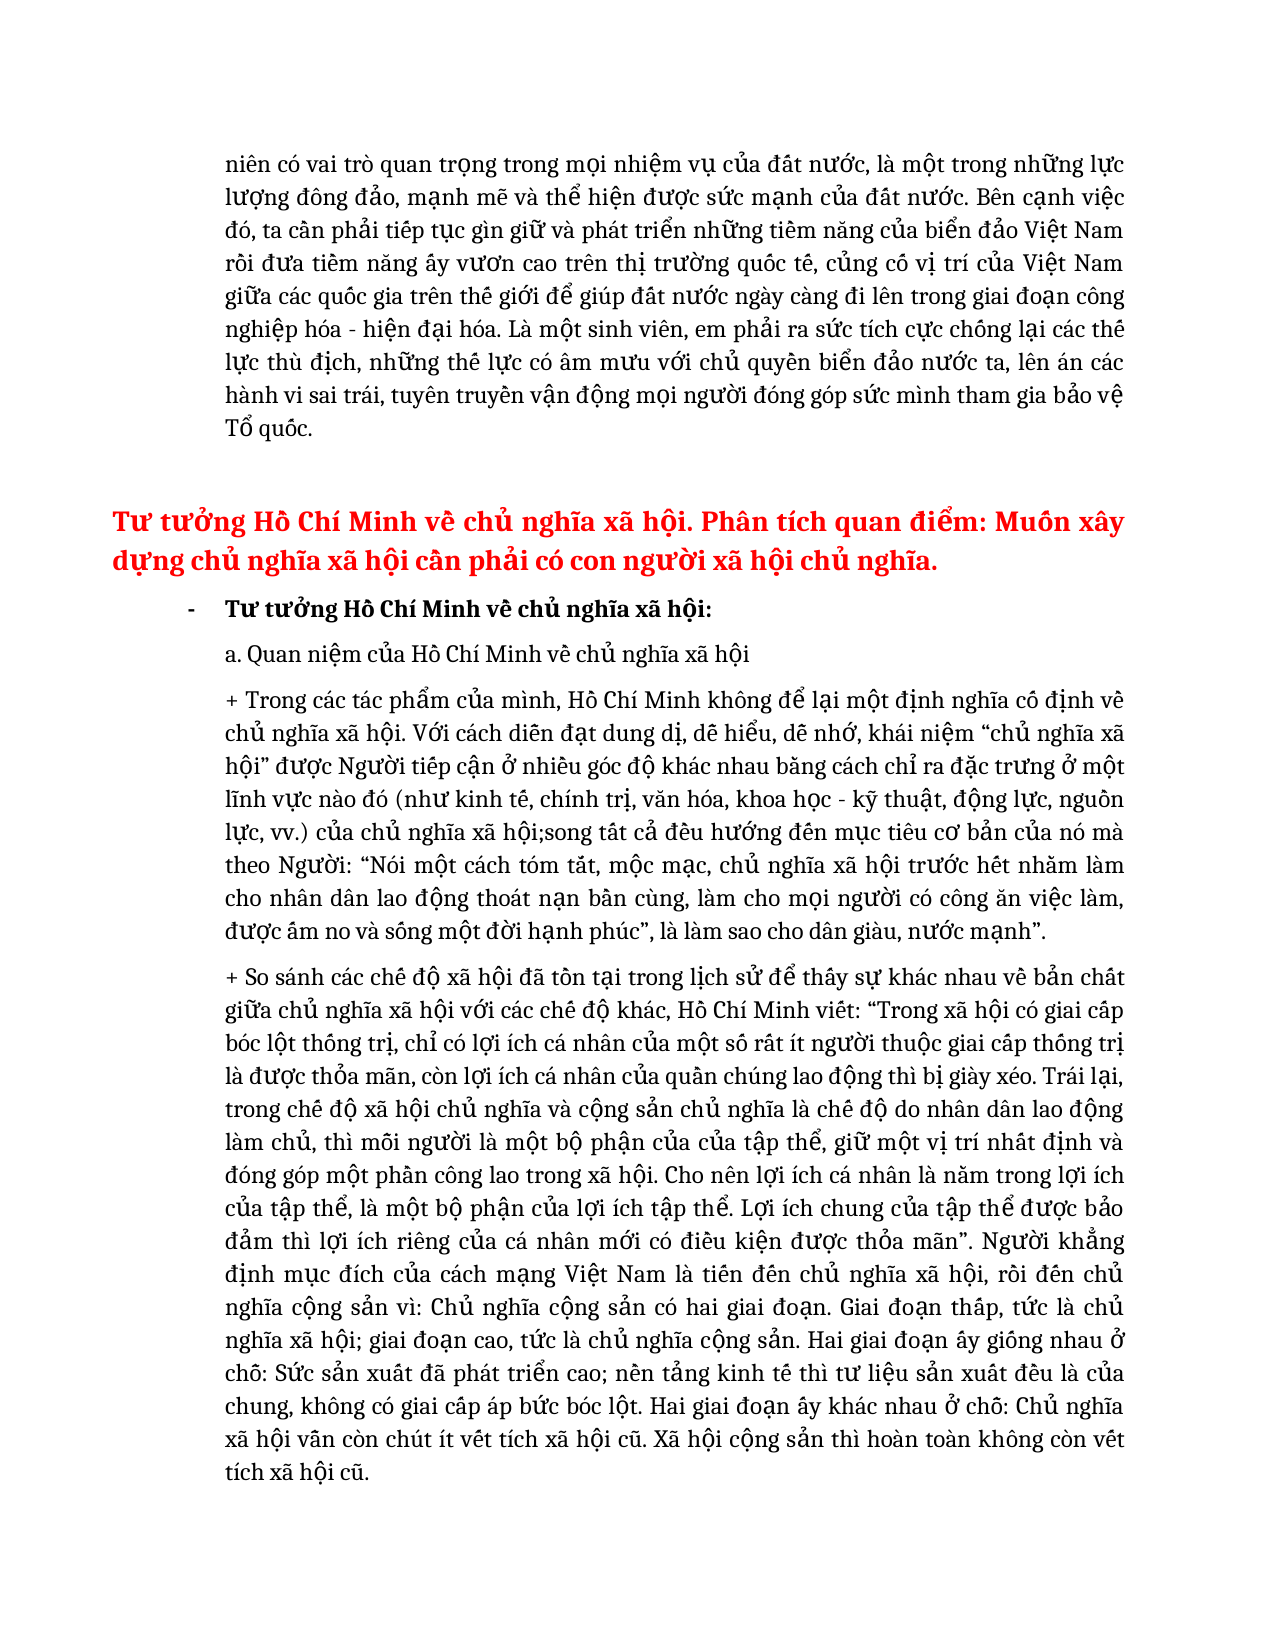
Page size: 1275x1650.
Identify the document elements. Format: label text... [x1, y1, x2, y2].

list Tư tưởng Hồ Chí Minh về chủ nghĩa xã hội: [187, 595, 1125, 623]
list + So sánh các chế độ xã hội đã tồn tại trong lịch sử để thấy sự khác nhau về bản chất giữa chủ nghĩa xã hội với các chế độ khác, Hồ Chí Minh viết: “Trong xã hội có giai cấp bóc lột thống trị, chỉ có lợi ích cá nhân của một số rất ít người thuộc giai cấp thống trị là được thỏa mãn, còn lợi ích cá nhân của quần chúng lao động thì bị giày xéo. Trái lại, trong chế độ xã hội chủ nghĩa và cộng sản chủ nghĩa là chế độ do nhân dân lao động làm chủ, thì mỗi người là một bộ phận của của tập thể, giữ một vị trí nhất định và đóng góp một phần công lao trong xã hội. Cho nên lợi ích cá nhân là nằm trong lợi ích của tập thể, là một bộ phận của lợi ích tập thể. Lợi ích chung của tập thể được bảo đảm thì lợi ích riêng của cá nhân mới có điều kiện được thỏa mãn”. Người khẳng định mục đích của cách mạng Việt Nam là tiến đến chủ nghĩa xã hội, rồi đến chủ nghĩa cộng sản vì: Chủ nghĩa cộng sản có hai giai đoạn. Giai đoạn thấp, tức là chủ nghĩa xã hội; giai đoạn cao, tức là chủ nghĩa cộng sản. Hai giai đoạn ấy giống nhau ở chỗ: Sức sản xuất đã phát triển cao; nền tảng kinh tế thì tư liệu sản xuất đều là của chung, không có giai cấp áp bức bóc lột. Hai giai đoạn ấy khác nhau ở chỗ: Chủ nghĩa xã hội vẫn còn chút ít vết tích xã hội cũ. Xã hội cộng sản thì hoàn toàn không còn vết tích xã hội cũ. [225, 962, 1125, 1487]
list a. Quan niệm của Hồ Chí Minh về chủ nghĩa xã hội [225, 640, 1125, 669]
list + Trong các tác phẩm của mình, Hồ Chí Minh không để lại một định nghĩa cố định về chủ nghĩa xã hội. Với cách diễn đạt dung dị, dễ hiểu, dễ nhớ, khái niệm “chủ nghĩa xã hội” được Người tiếp cận ở nhiều góc độ khác nhau bằng cách chỉ ra đặc trưng ở một lĩnh vực nào đó (như kinh tế, chính trị, văn hóa, khoa học - kỹ thuật, động lực, nguồn lực, vv.) của chủ nghĩa xã hội;song tất cả đều hướng đến mục tiêu cơ bản của nó mà theo Người: “Nói một cách tóm tắt, mộc mạc, chủ nghĩa xã hội trước hết nhằm làm cho nhân dân lao động thoát nạn bần cùng, làm cho mọi người có công ăn việc làm, được ấm no và sống một đời hạnh phúc”, là làm sao cho dân giàu, nước mạnh”. [225, 686, 1125, 946]
text Tư tưởng Hồ Chí Minh về chủ nghĩa xã hội. Phân tích quan điểm: Muốn xây dựng chủ nghĩa xã hội cần phải có con người xã hội chủ nghĩa. [112, 505, 1125, 577]
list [187, 150, 1125, 443]
